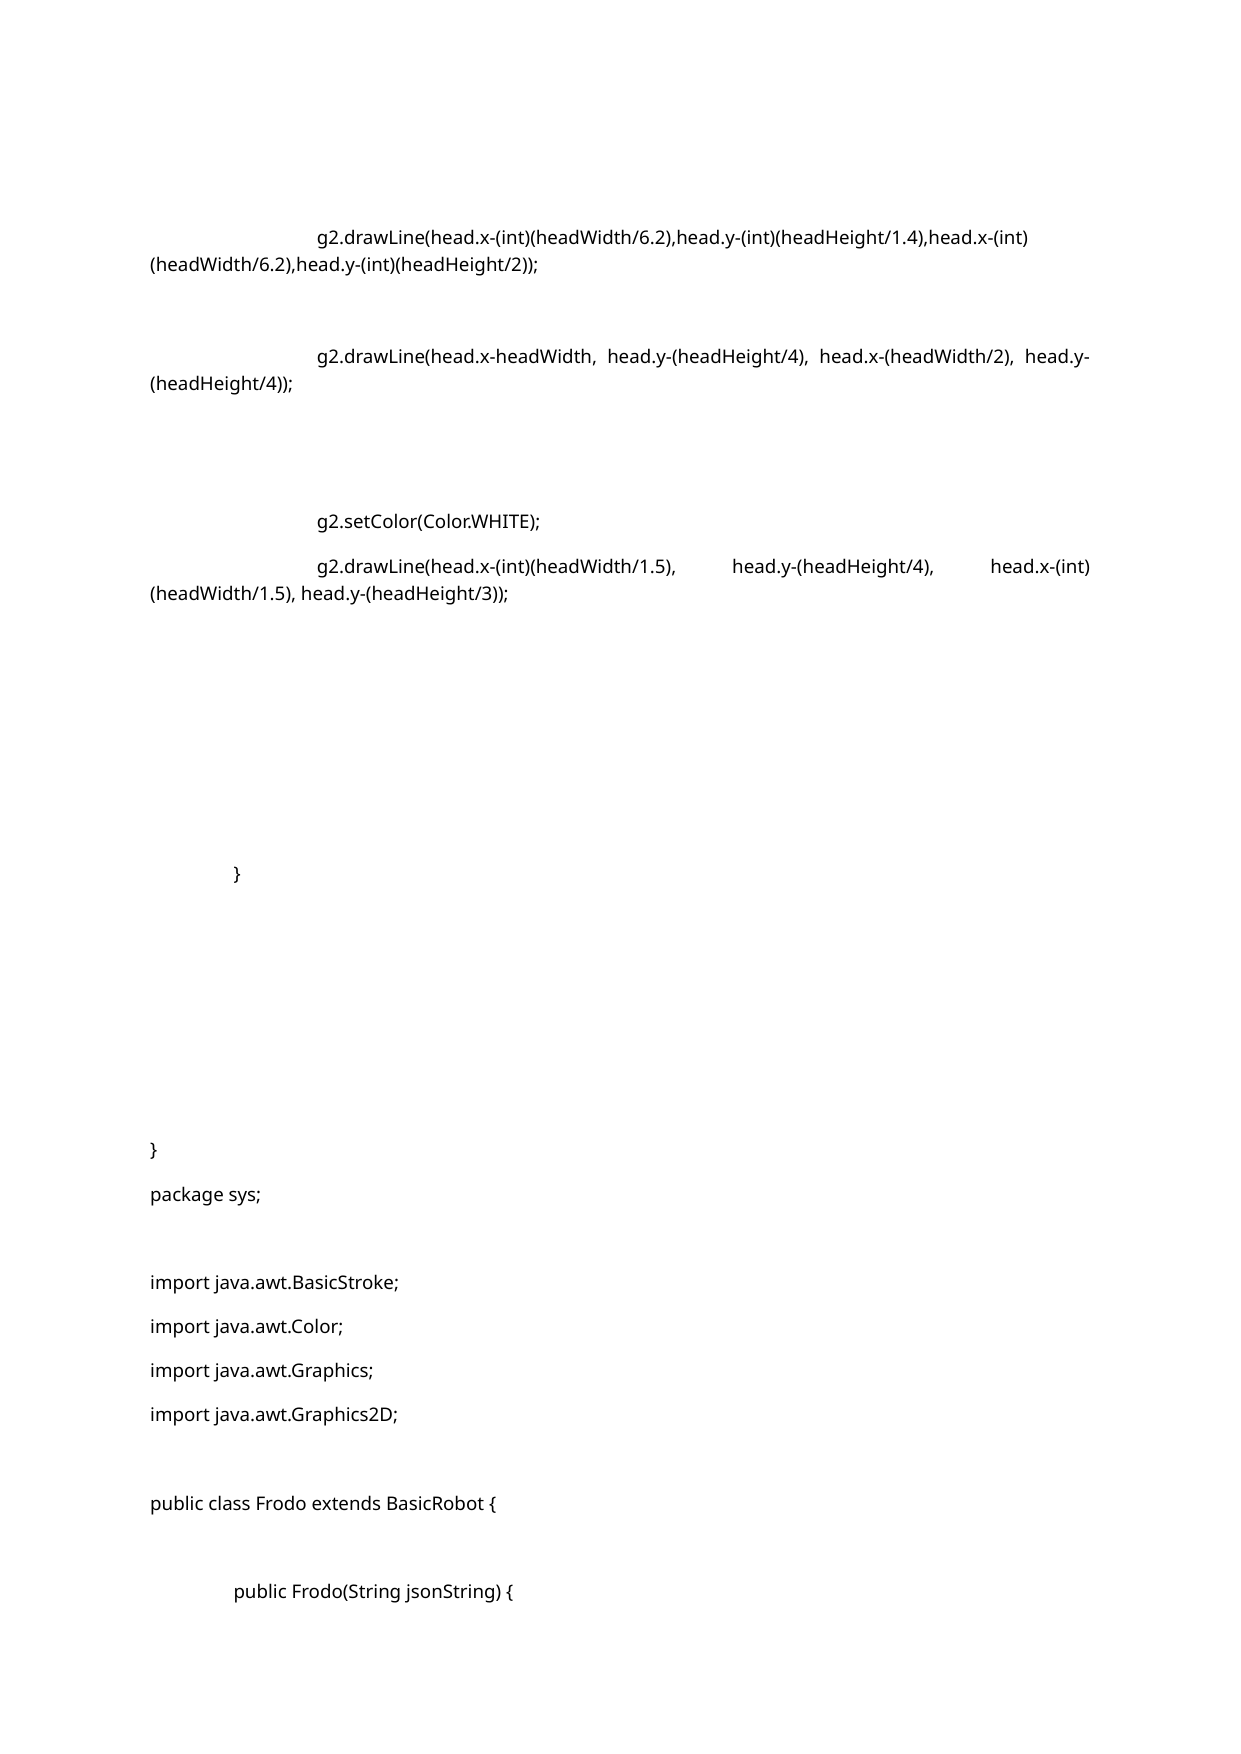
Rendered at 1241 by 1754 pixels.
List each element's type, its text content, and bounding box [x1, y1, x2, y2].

text import java.awt.BasicStroke; [150, 1269, 1090, 1295]
text import java.awt.Color; [150, 1313, 1090, 1339]
text package sys; [150, 1181, 1090, 1206]
text g2.drawLine(head.x-(int)(headWidth/1.5), head.y-(headHeight/4), head.x-(int)(headWidth/1.5), head.y-(headHeight/3)); [150, 553, 1090, 606]
text import java.awt.Graphics; [150, 1358, 1090, 1383]
text import java.awt.Graphics2D; [150, 1402, 1090, 1427]
text public class Frodo extends BasicRobot { [150, 1490, 1090, 1516]
text g2.drawLine(head.x-headWidth, head.y-(headHeight/4), head.x-(headWidth/2), head.y-(headHeight/4)); [150, 343, 1090, 396]
text public Frodo(String jsonString) { [150, 1578, 1090, 1604]
text g2.setColor(Color.WHITE); [150, 509, 1090, 534]
text } [150, 860, 1090, 886]
text g2.drawLine(head.x-(int)(headWidth/6.2),head.y-(int)(headHeight/1.4),head.x-(int)(headWidth/6.2),head.y-(int)(headHeight/2)); [150, 224, 1090, 277]
text } [150, 1137, 1090, 1162]
